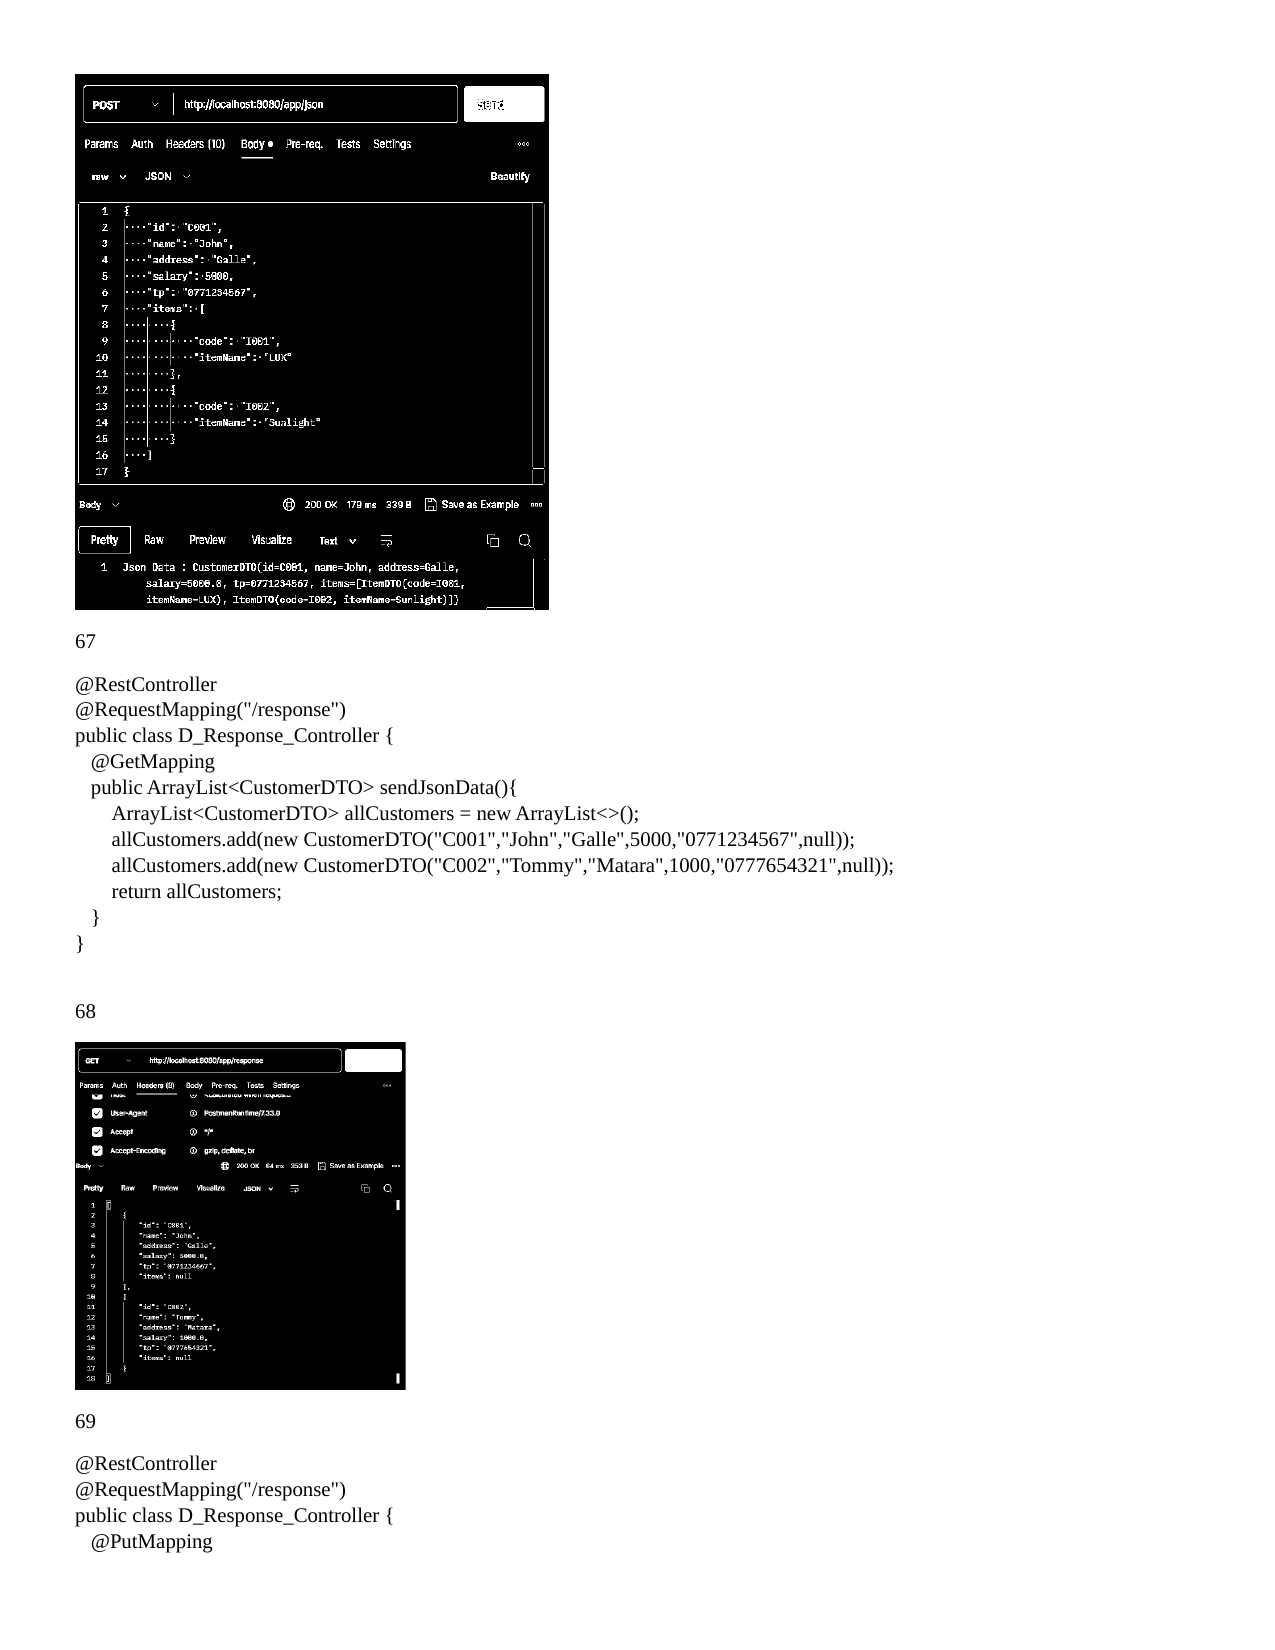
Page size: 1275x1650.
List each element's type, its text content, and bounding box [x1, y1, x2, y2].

text @RestController [75, 1451, 1200, 1475]
text } [75, 931, 1200, 955]
text ArrayList<CustomerDTO> allCustomers = new ArrayList<>(); [75, 801, 1200, 825]
text 69 [75, 1409, 1200, 1433]
text return allCustomers; [75, 879, 1200, 903]
text @RequestMapping("/response") [75, 1477, 1200, 1501]
text @PutMapping [75, 1529, 1200, 1553]
text @GetMapping [75, 749, 1200, 773]
text public ArrayList<CustomerDTO> sendJsonData(){ [75, 775, 1200, 799]
text allCustomers.add(new CustomerDTO("C001","John","Galle",5000,"0771234567",null)); [75, 827, 1200, 851]
text 67 [75, 629, 1200, 653]
text } [75, 905, 1200, 929]
text public class D_Response_Controller { [75, 723, 1200, 747]
text @RequestMapping("/response") [75, 697, 1200, 721]
text allCustomers.add(new CustomerDTO("C002","Tommy","Matara",1000,"0777654321",null)); [75, 853, 1200, 877]
text @RestController [75, 671, 1200, 696]
text 68 [75, 999, 1200, 1023]
text public class D_Response_Controller { [75, 1503, 1200, 1527]
